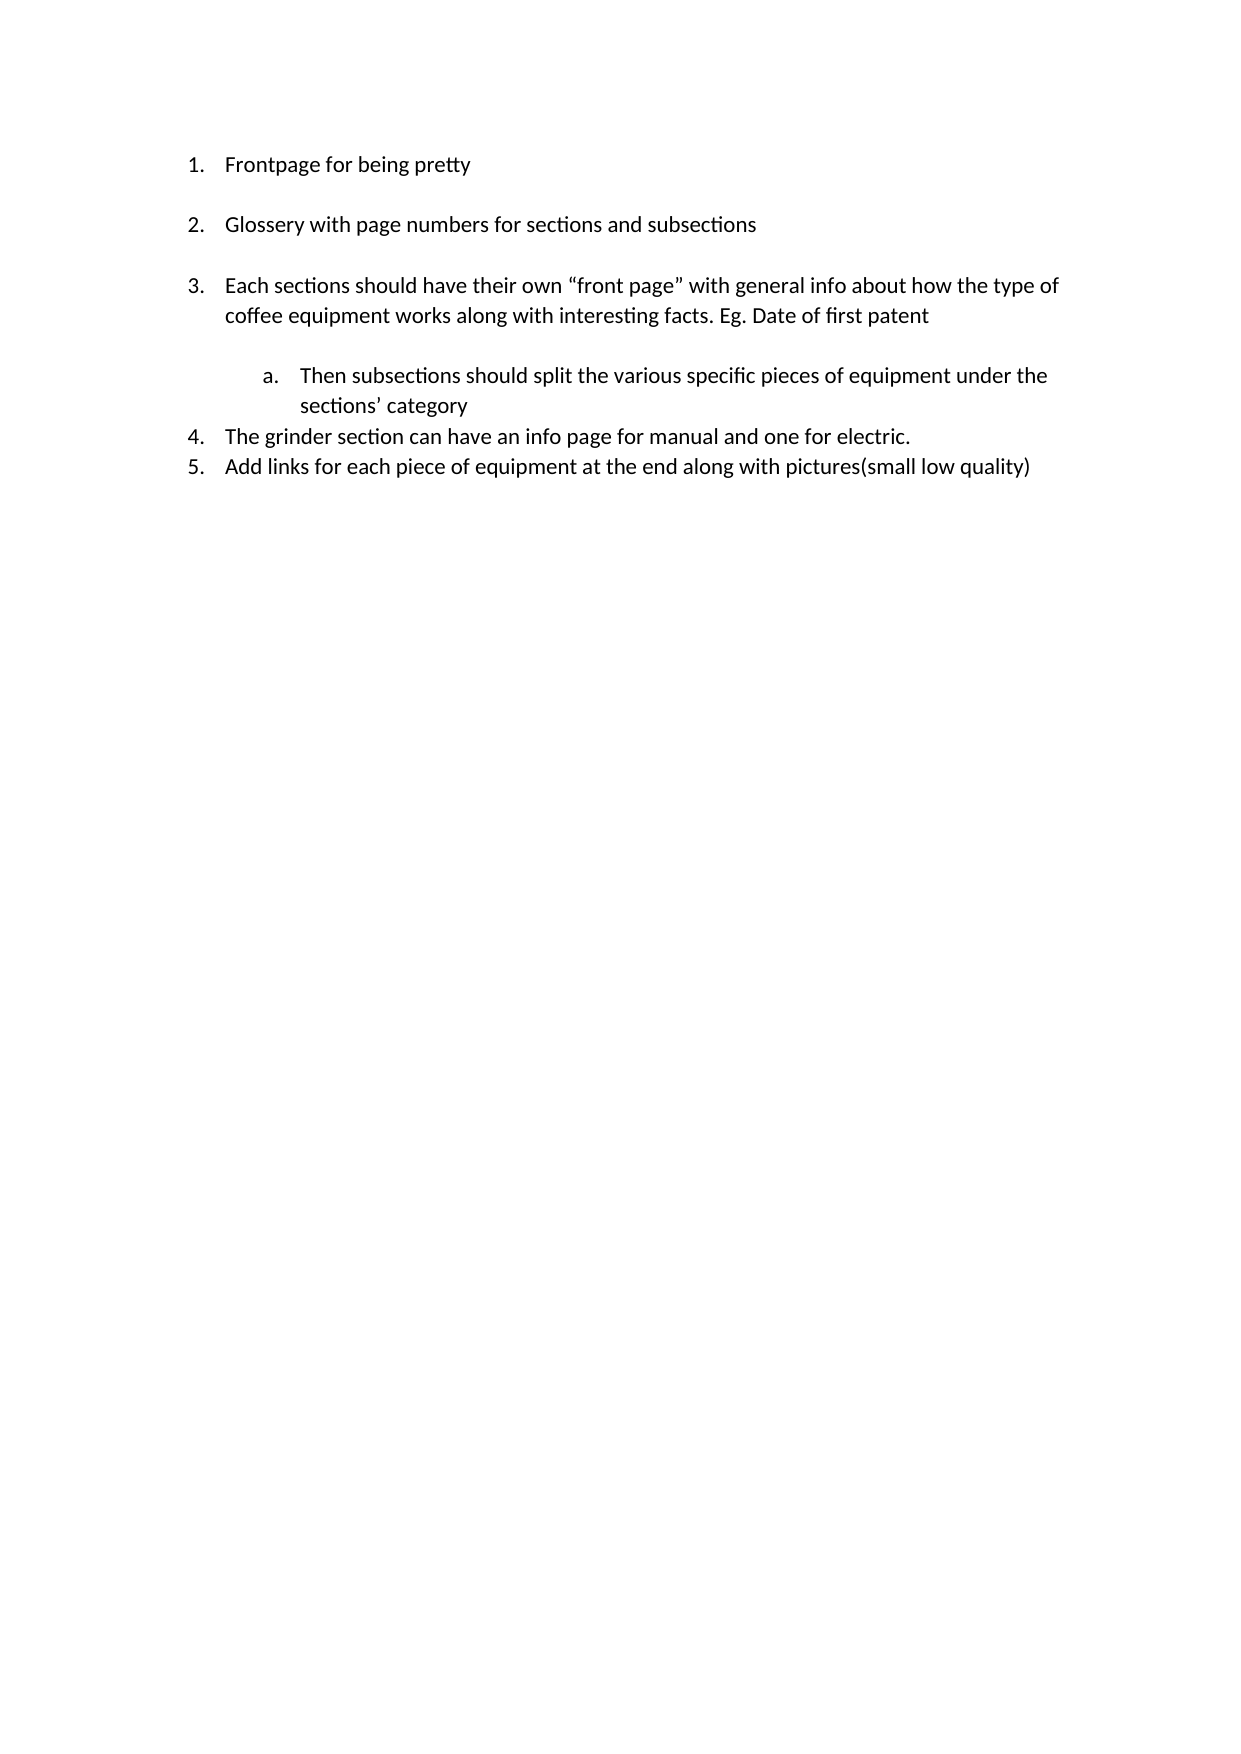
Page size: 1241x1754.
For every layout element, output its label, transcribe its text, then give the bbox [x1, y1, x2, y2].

list Frontpage for being pretty [187, 150, 1090, 178]
list Each sections should have their own “front page” with general info about how the type of coffee equipment works along with interesting facts. Eg. Date of first patent [187, 271, 1090, 329]
list Then subsections should split the various specific pieces of equipment under the sections’ category [262, 361, 1090, 420]
list The grinder section can have an info page for manual and one for electric. [187, 422, 1090, 450]
list Glossery with page numbers for sections and subsections [187, 210, 1090, 238]
list Add links for each piece of equipment at the end along with pictures(small low quality) [187, 452, 1090, 480]
